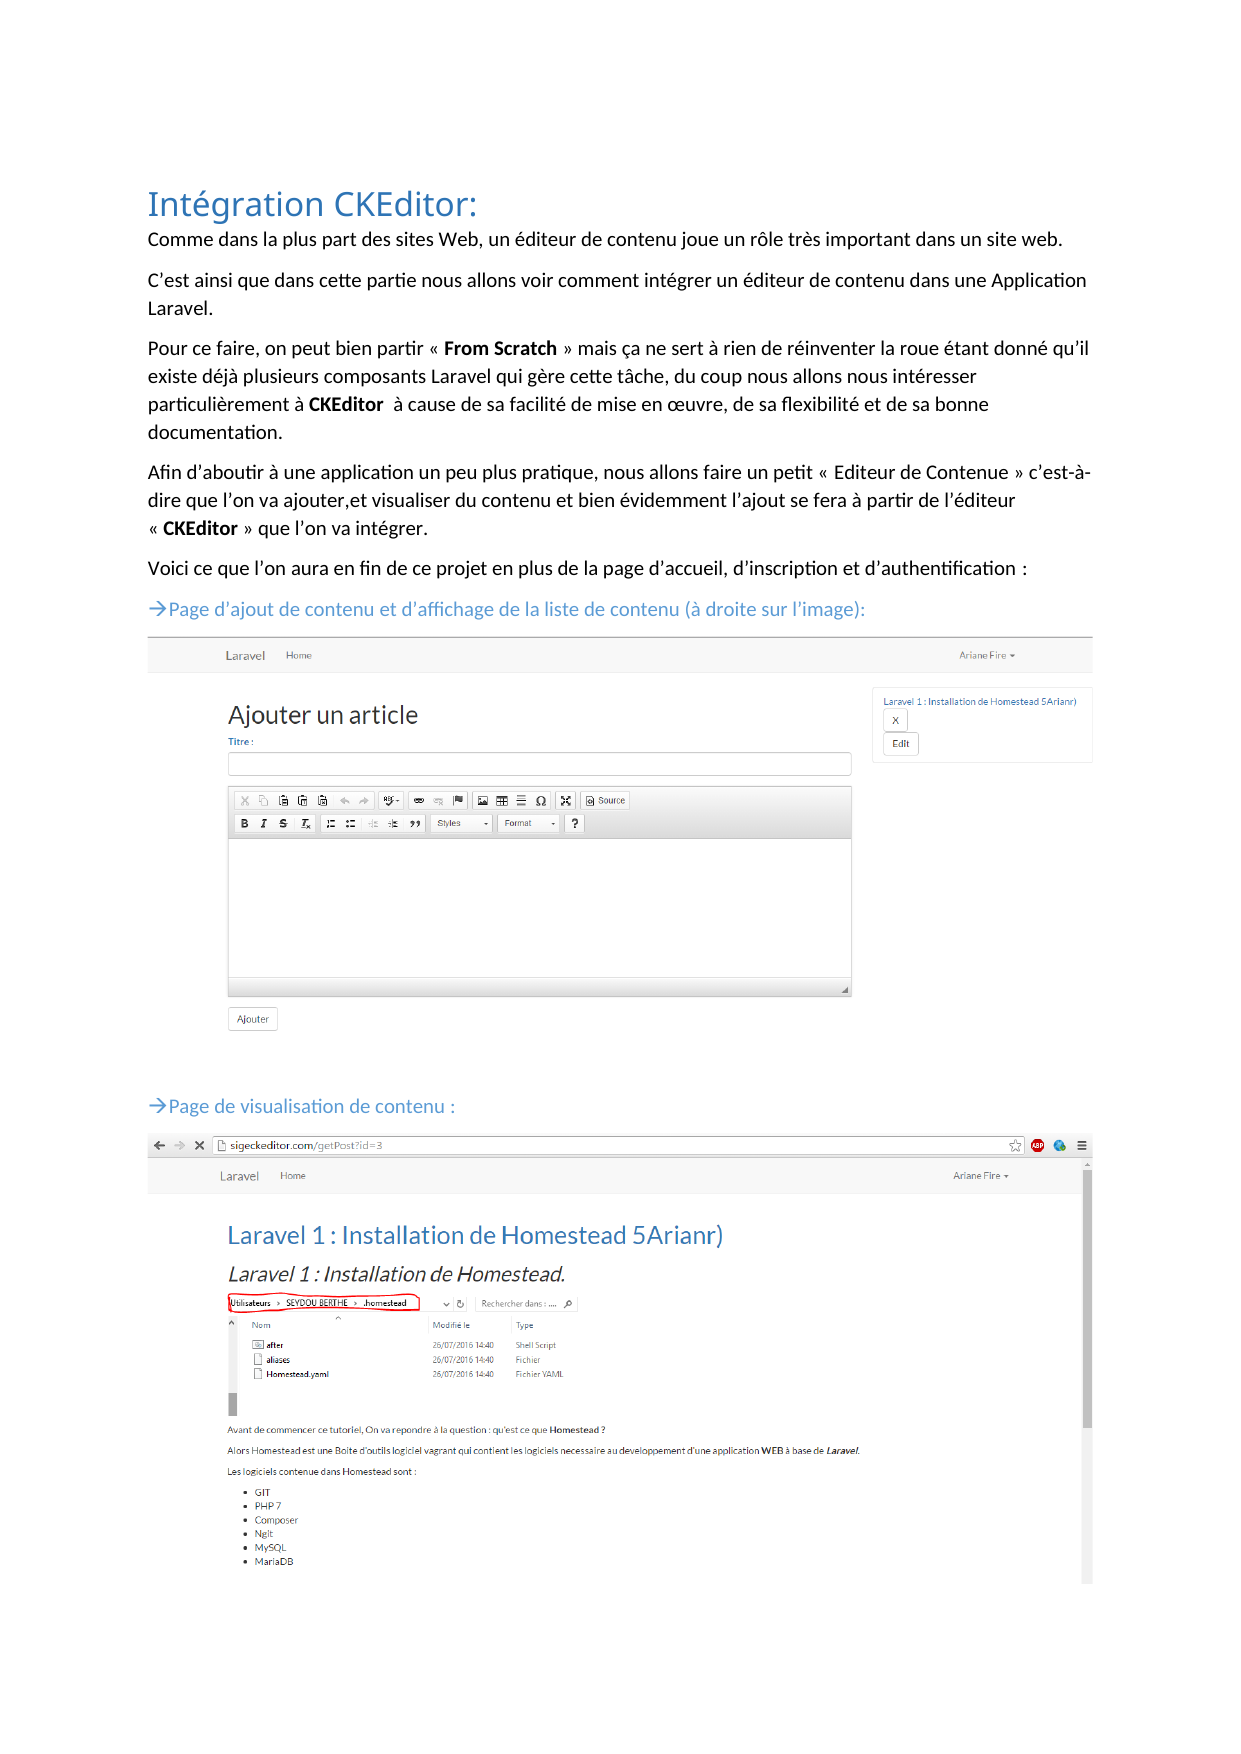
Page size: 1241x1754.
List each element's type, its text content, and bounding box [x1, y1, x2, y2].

picture [147, 1133, 1093, 1584]
text Comme dans la plus part des sites Web, un éditeur de contenu joue un rôle très important dans un site web. [148, 226, 1093, 252]
text Page de visualisation de contenu : [148, 1093, 1093, 1118]
text Pour ce faire, on peut bien partir « From Scratch » mais ça ne sert à rien de réinventer la roue étant donné qu’il existe déjà plusieurs composants Laravel qui gère cette tâche, du coup nous allons nous intéresser particulièrement à CKEditor à cause de sa facilité de mise en œuvre, de sa flexibilité et de sa bonne documentation. [148, 335, 1093, 444]
text C’est ainsi que dans cette partie nous allons voir comment intégrer un éditeur de contenu dans une Application Laravel. [148, 267, 1093, 320]
subtitle Intégration CKEditor: [148, 181, 1093, 226]
text Page d’ajout de contenu et d’affichage de la liste de contenu (à droite sur l’image): [148, 596, 1093, 621]
text Voici ce que l’on aura en fin de ce projet en plus de la page d’accueil, d’inscription et d’authentification : [148, 556, 1093, 581]
text Afin d’aboutir à une application un peu plus pratique, nous allons faire un petit « Editeur de Contenue » c’est-à-dire que l’on va ajouter,et visualiser du contenu et bien évidemment l’ajout se fera à partir de l’éditeur « CKEditor » que l’on va intégrer. [148, 459, 1093, 541]
picture [147, 636, 1093, 1038]
